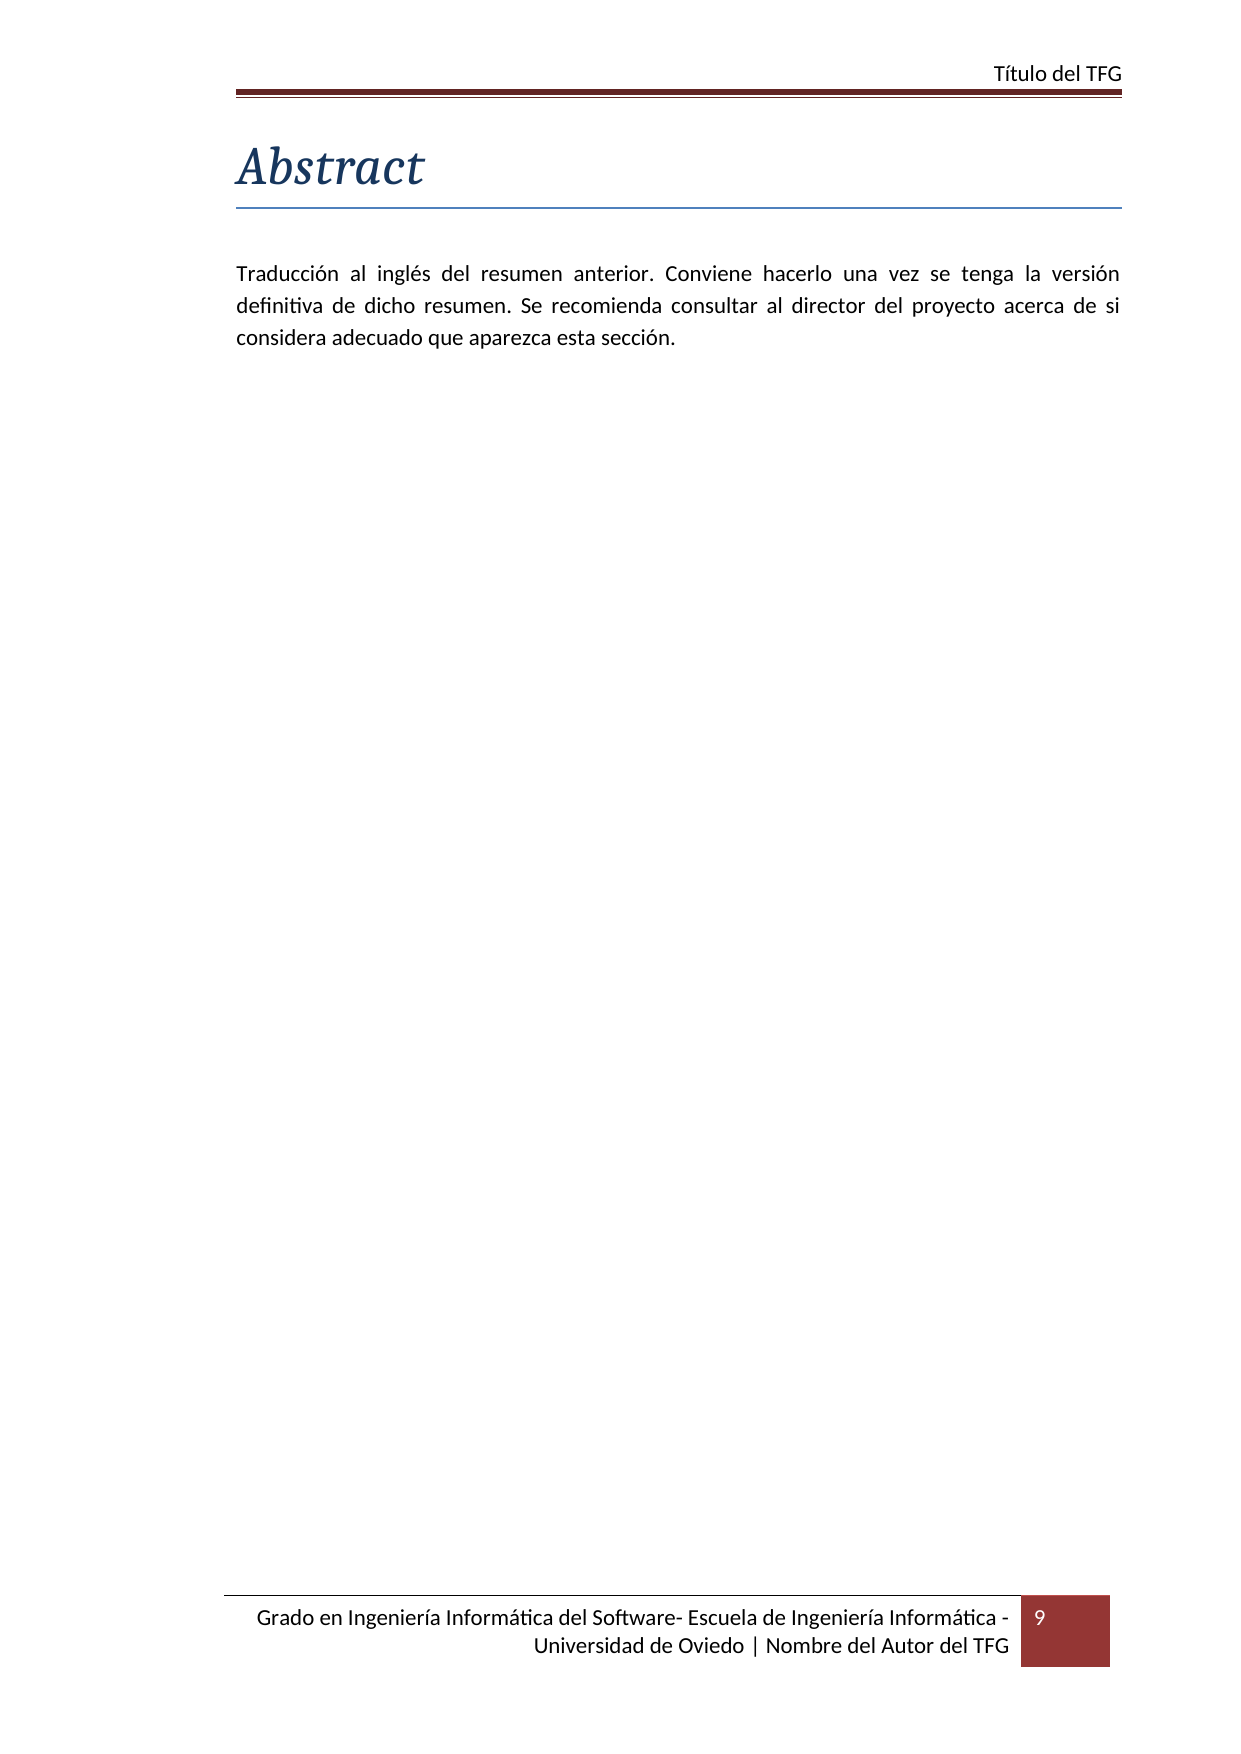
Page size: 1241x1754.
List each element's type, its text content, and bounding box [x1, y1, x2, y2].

text Traducción al inglés del resumen anterior. Conviene hacerlo una vez se tenga la versión definitiva de dicho resumen. Se recomienda consultar al director del proyecto acerca de si considera adecuado que aparezca esta sección. [236, 259, 1122, 351]
title Abstract [236, 136, 1122, 207]
